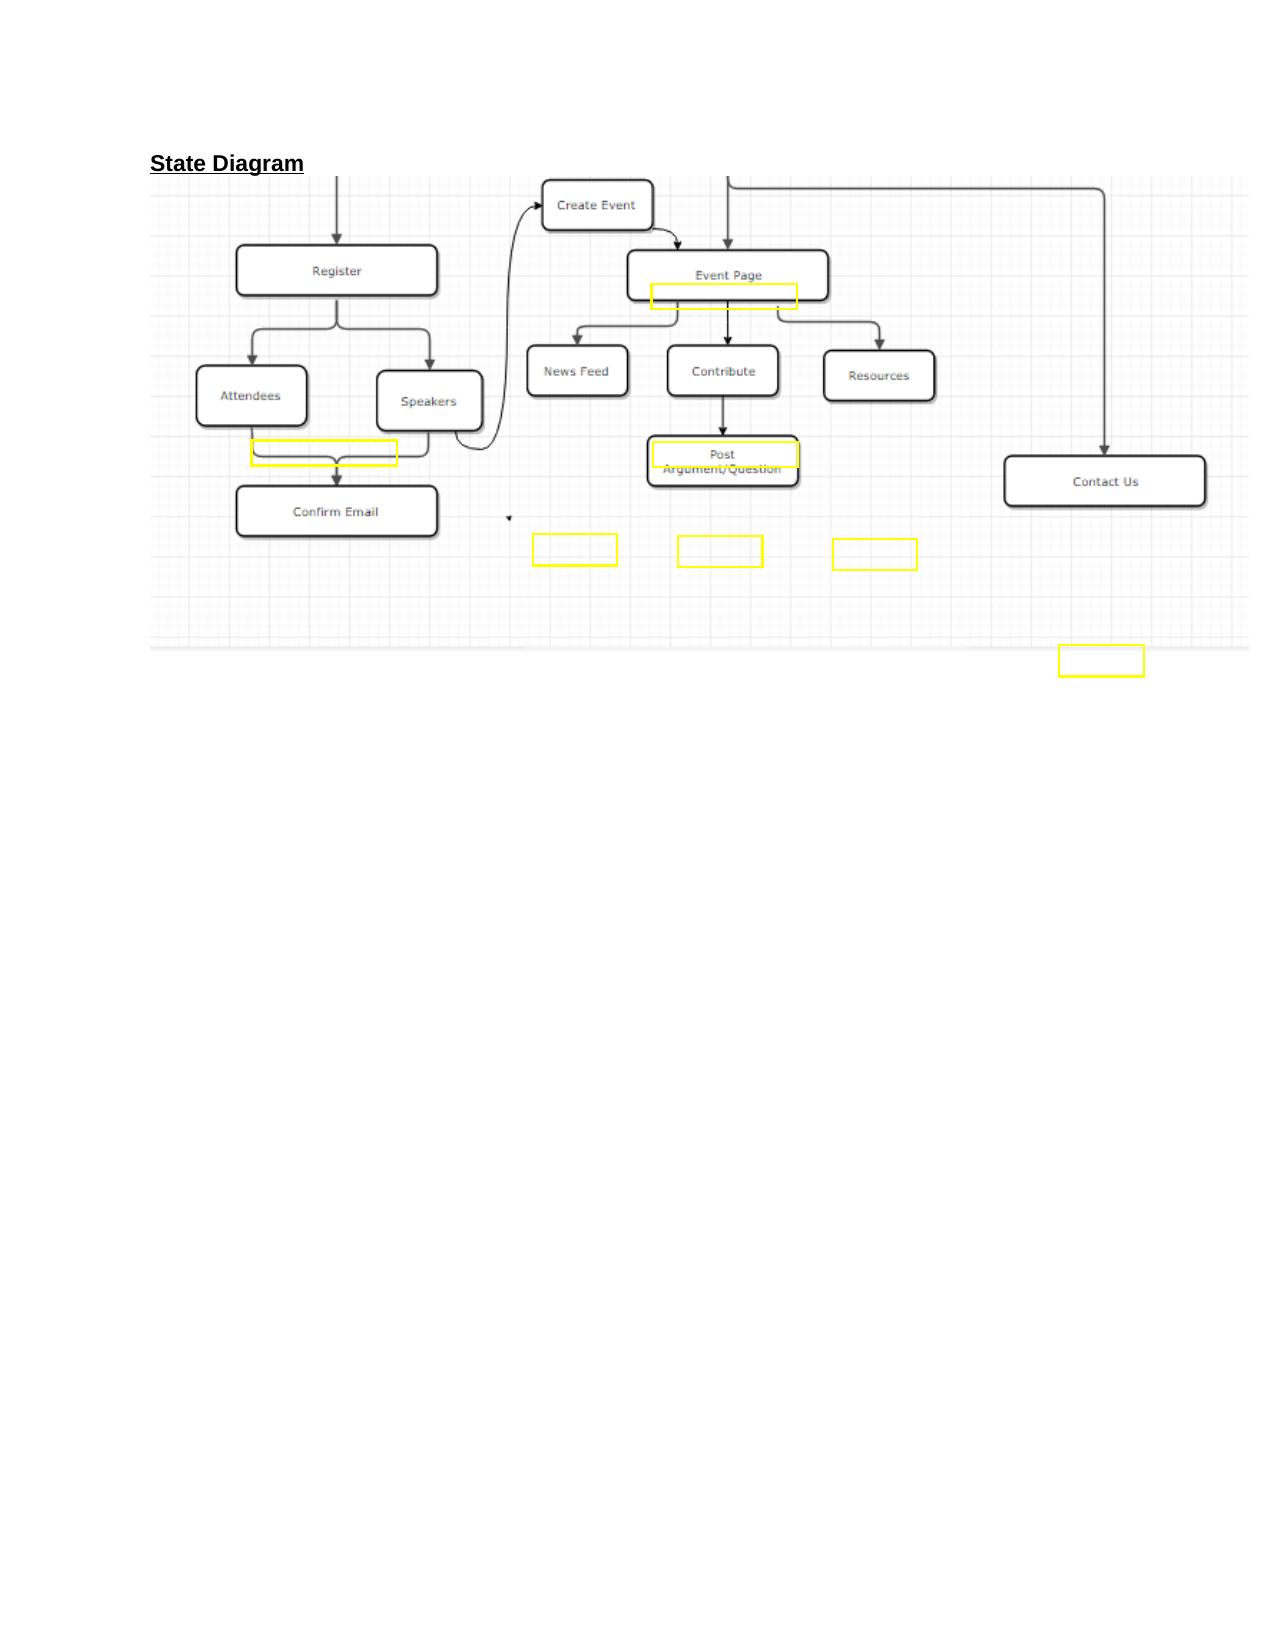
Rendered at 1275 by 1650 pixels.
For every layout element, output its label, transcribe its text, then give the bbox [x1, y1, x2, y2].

picture [1060, 646, 1143, 651]
text State Diagram [150, 150, 1125, 176]
picture [150, 176, 1250, 651]
